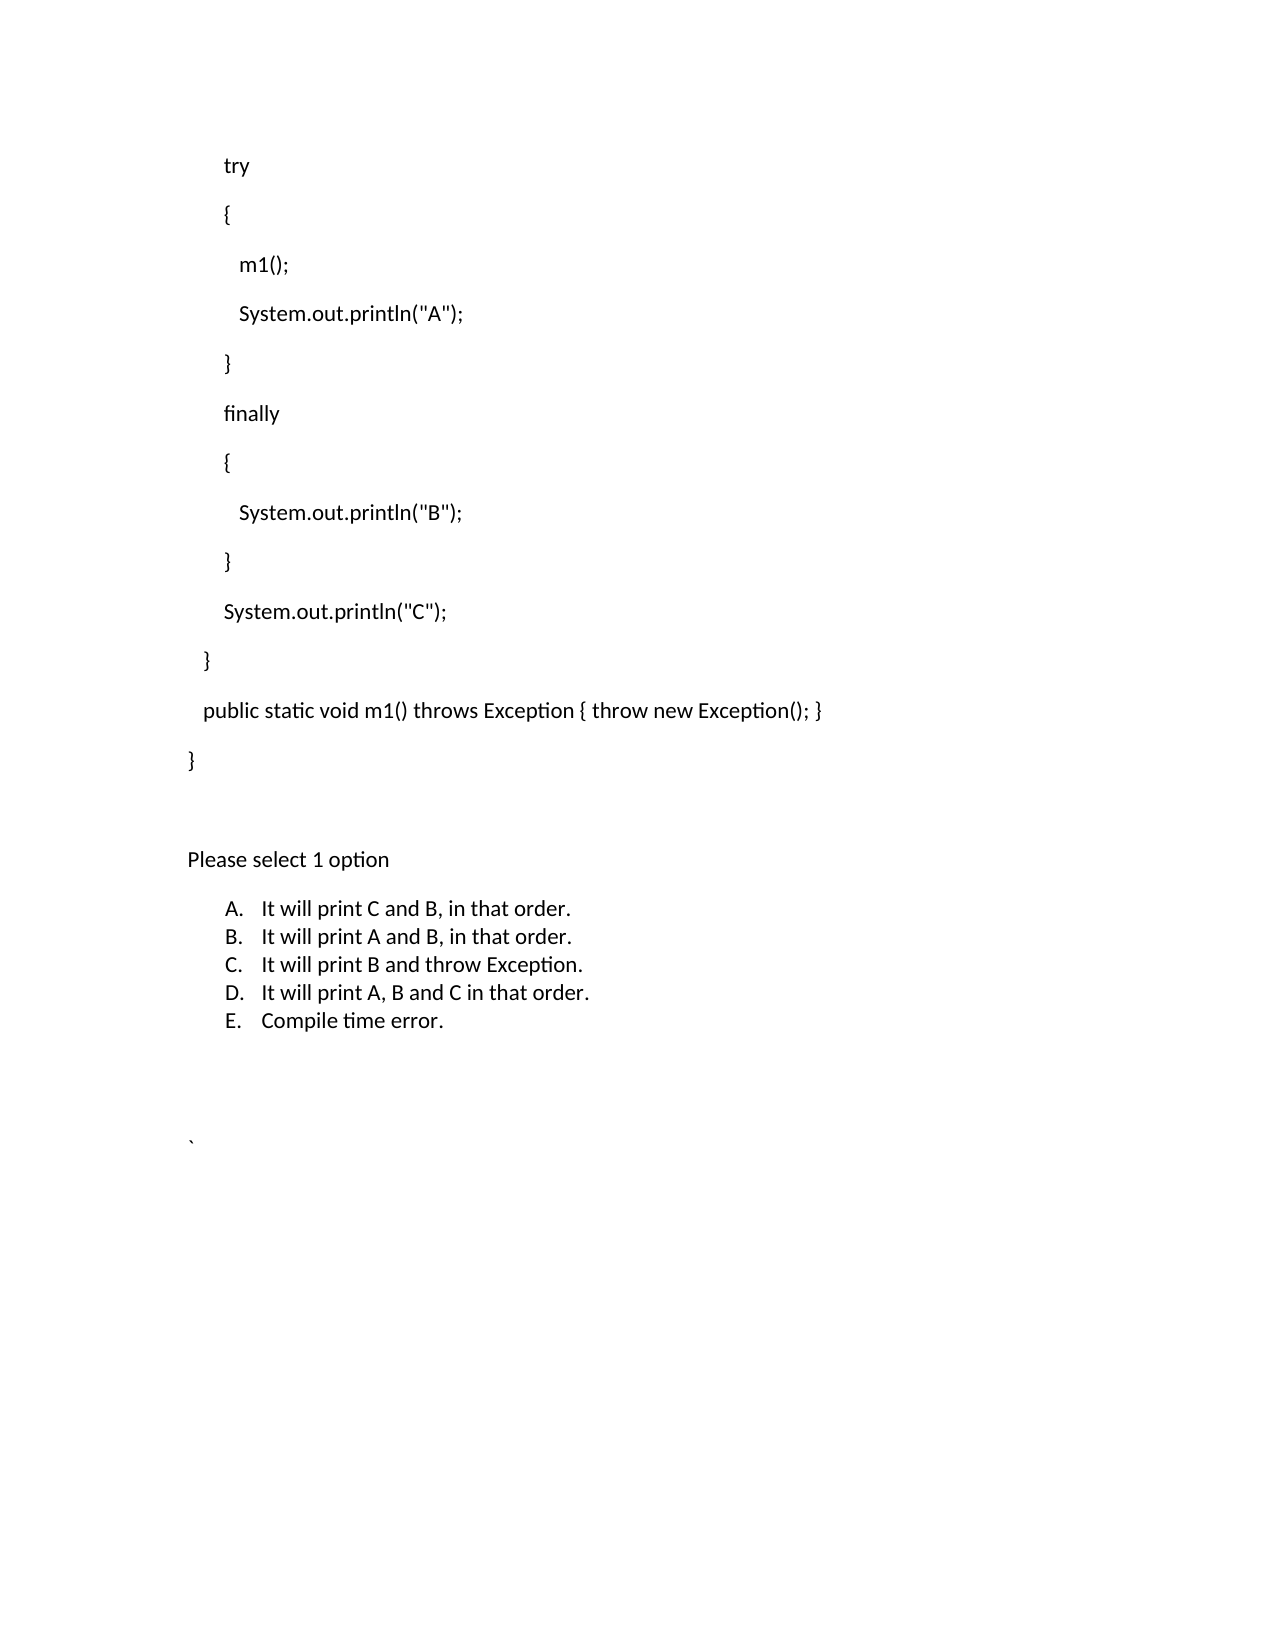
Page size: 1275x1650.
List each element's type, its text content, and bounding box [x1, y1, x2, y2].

list It will print A, B and C in that order. [225, 978, 1087, 1006]
text System.out.println("C"); [187, 596, 1087, 625]
text System.out.println("B"); [187, 497, 1087, 526]
text finally [187, 398, 1087, 427]
list It will print A and B, in that order. [225, 922, 1087, 950]
text } [187, 348, 1087, 377]
text { [187, 199, 1087, 228]
text try [187, 150, 1087, 179]
text { [187, 447, 1087, 476]
list It will print C and B, in that order. [225, 894, 1087, 922]
text public static void m1() throws Exception { throw new Exception(); } [187, 695, 1087, 724]
text m1(); [187, 249, 1087, 278]
text } [187, 547, 1087, 575]
text } [187, 646, 1087, 674]
text Please select 1 option [187, 844, 1087, 873]
text } [187, 745, 1087, 774]
text ` [187, 1133, 1087, 1162]
list Compile time error. [225, 1006, 1087, 1034]
text System.out.println("A"); [187, 299, 1087, 327]
list It will print B and throw Exception. [225, 950, 1087, 978]
